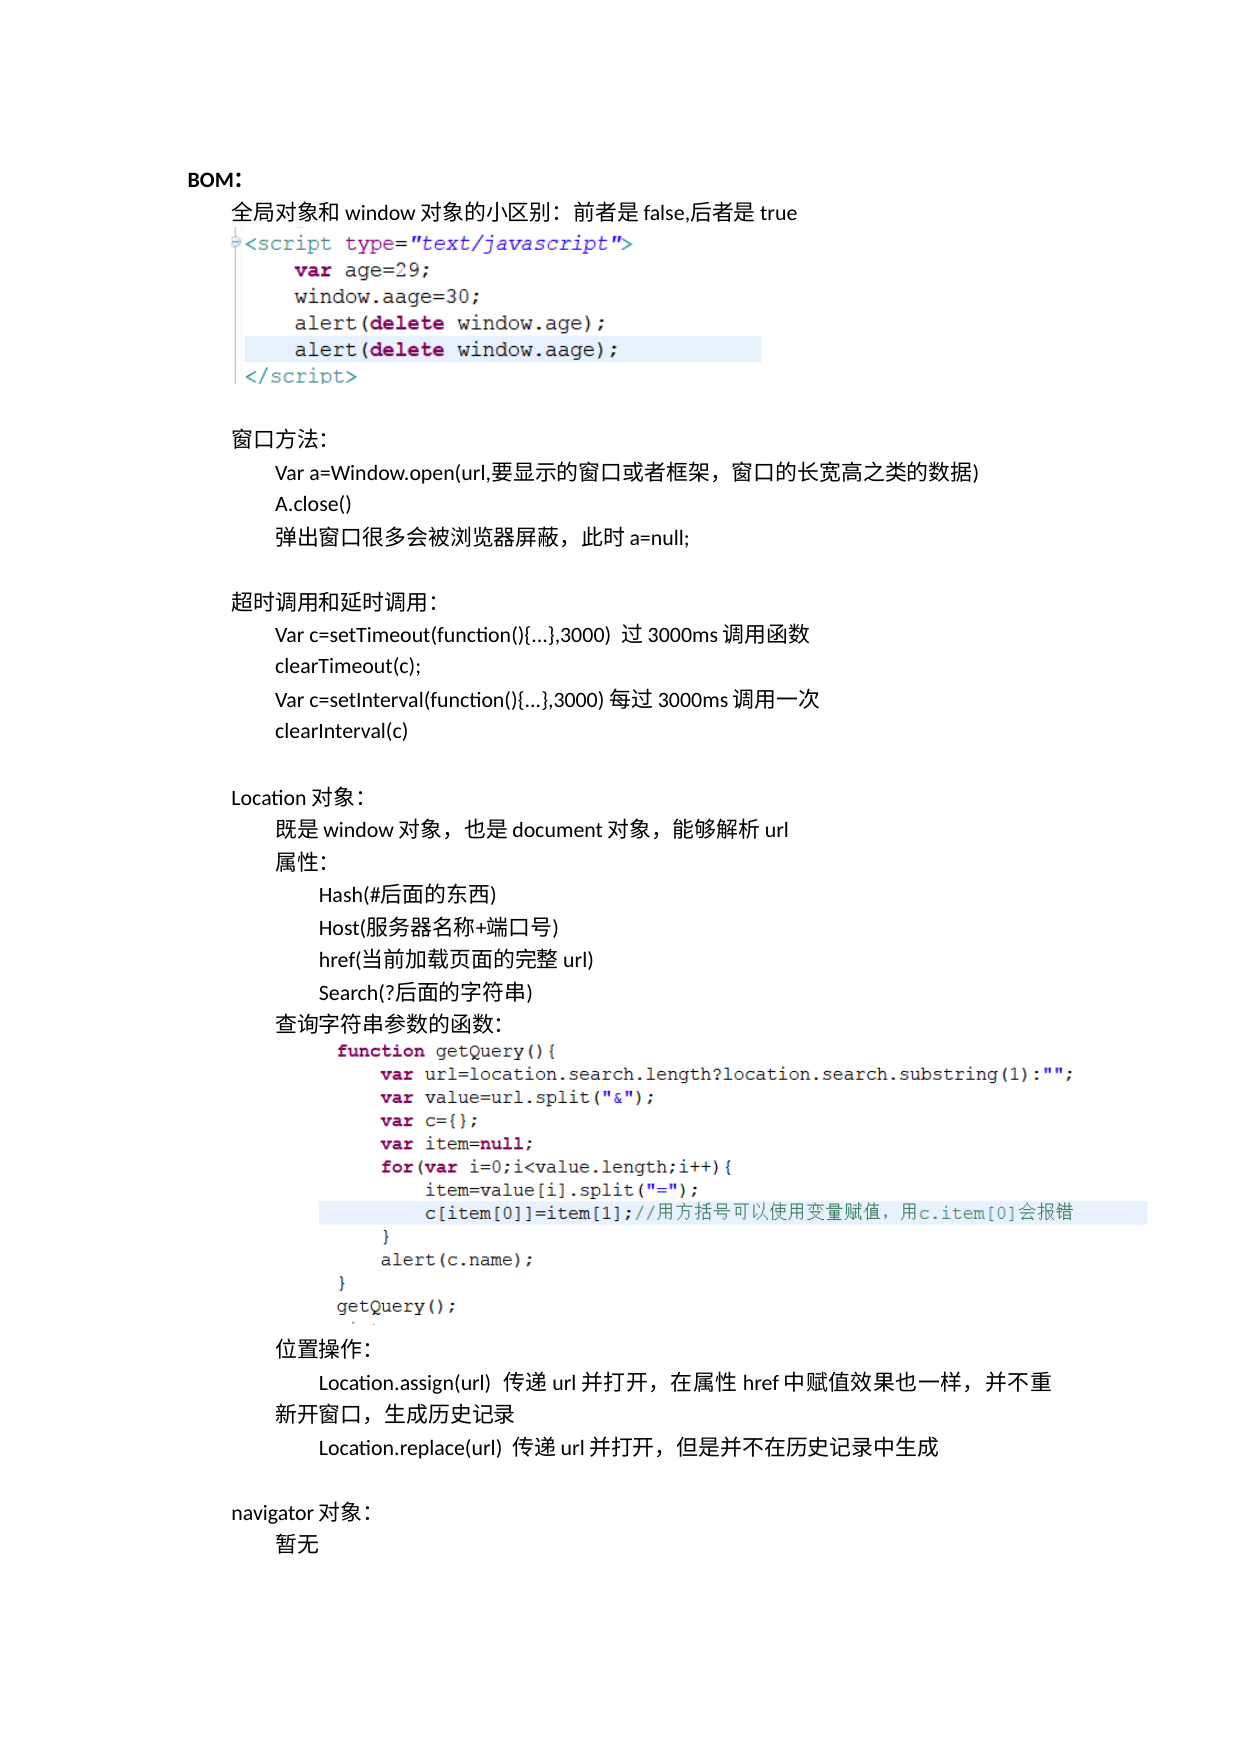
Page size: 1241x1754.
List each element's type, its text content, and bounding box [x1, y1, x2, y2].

list Host(服务器名称+端口号) [275, 909, 1053, 942]
list Hash(#后面的东西) [275, 877, 1053, 909]
list clearTimeout(c); [231, 649, 1053, 682]
list 弹出窗口很多会被浏览器屏蔽，此时a=null; [275, 519, 1053, 552]
list Var c=setInterval(function(){...},3000) 每过3000ms调用一次 [231, 682, 1053, 714]
list navigator对象： [187, 1494, 1053, 1527]
list 查询字符串参数的函数： [231, 1007, 1053, 1039]
list 属性： [231, 844, 1053, 877]
text BOM： [187, 162, 1053, 194]
list Location.assign(url) 传递url并打开，在属性href中赋值效果也一样，并不重新开窗口，生成历史记录 [275, 1364, 1053, 1429]
list clearInterval(c) [231, 714, 1053, 747]
list 位置操作： [231, 1332, 1053, 1364]
list close() [231, 487, 1053, 519]
list Search(?后面的字符串) [275, 974, 1053, 1007]
picture [231, 227, 762, 384]
text 全局对象和window对象的小区别：前者是false,后者是true [187, 194, 1053, 227]
list Location.replace(url) 传递url并打开，但是并不在历史记录中生成 [275, 1429, 1053, 1462]
list Var c=setTimeout(function(){...},3000) 过3000ms调用函数 [231, 617, 1053, 649]
list 超时调用和延时调用： [187, 584, 1053, 617]
text 窗口方法： [187, 422, 1053, 454]
picture [318, 1039, 1148, 1325]
text Var a=Window.open(url,要显示的窗口或者框架，窗口的长宽高之类的数据) [231, 454, 1053, 487]
list 暂无 [231, 1527, 1053, 1559]
list 既是window对象，也是document对象，能够解析url [231, 812, 1053, 844]
list Location对象： [187, 779, 1053, 812]
list href(当前加载页面的完整url) [275, 942, 1053, 974]
